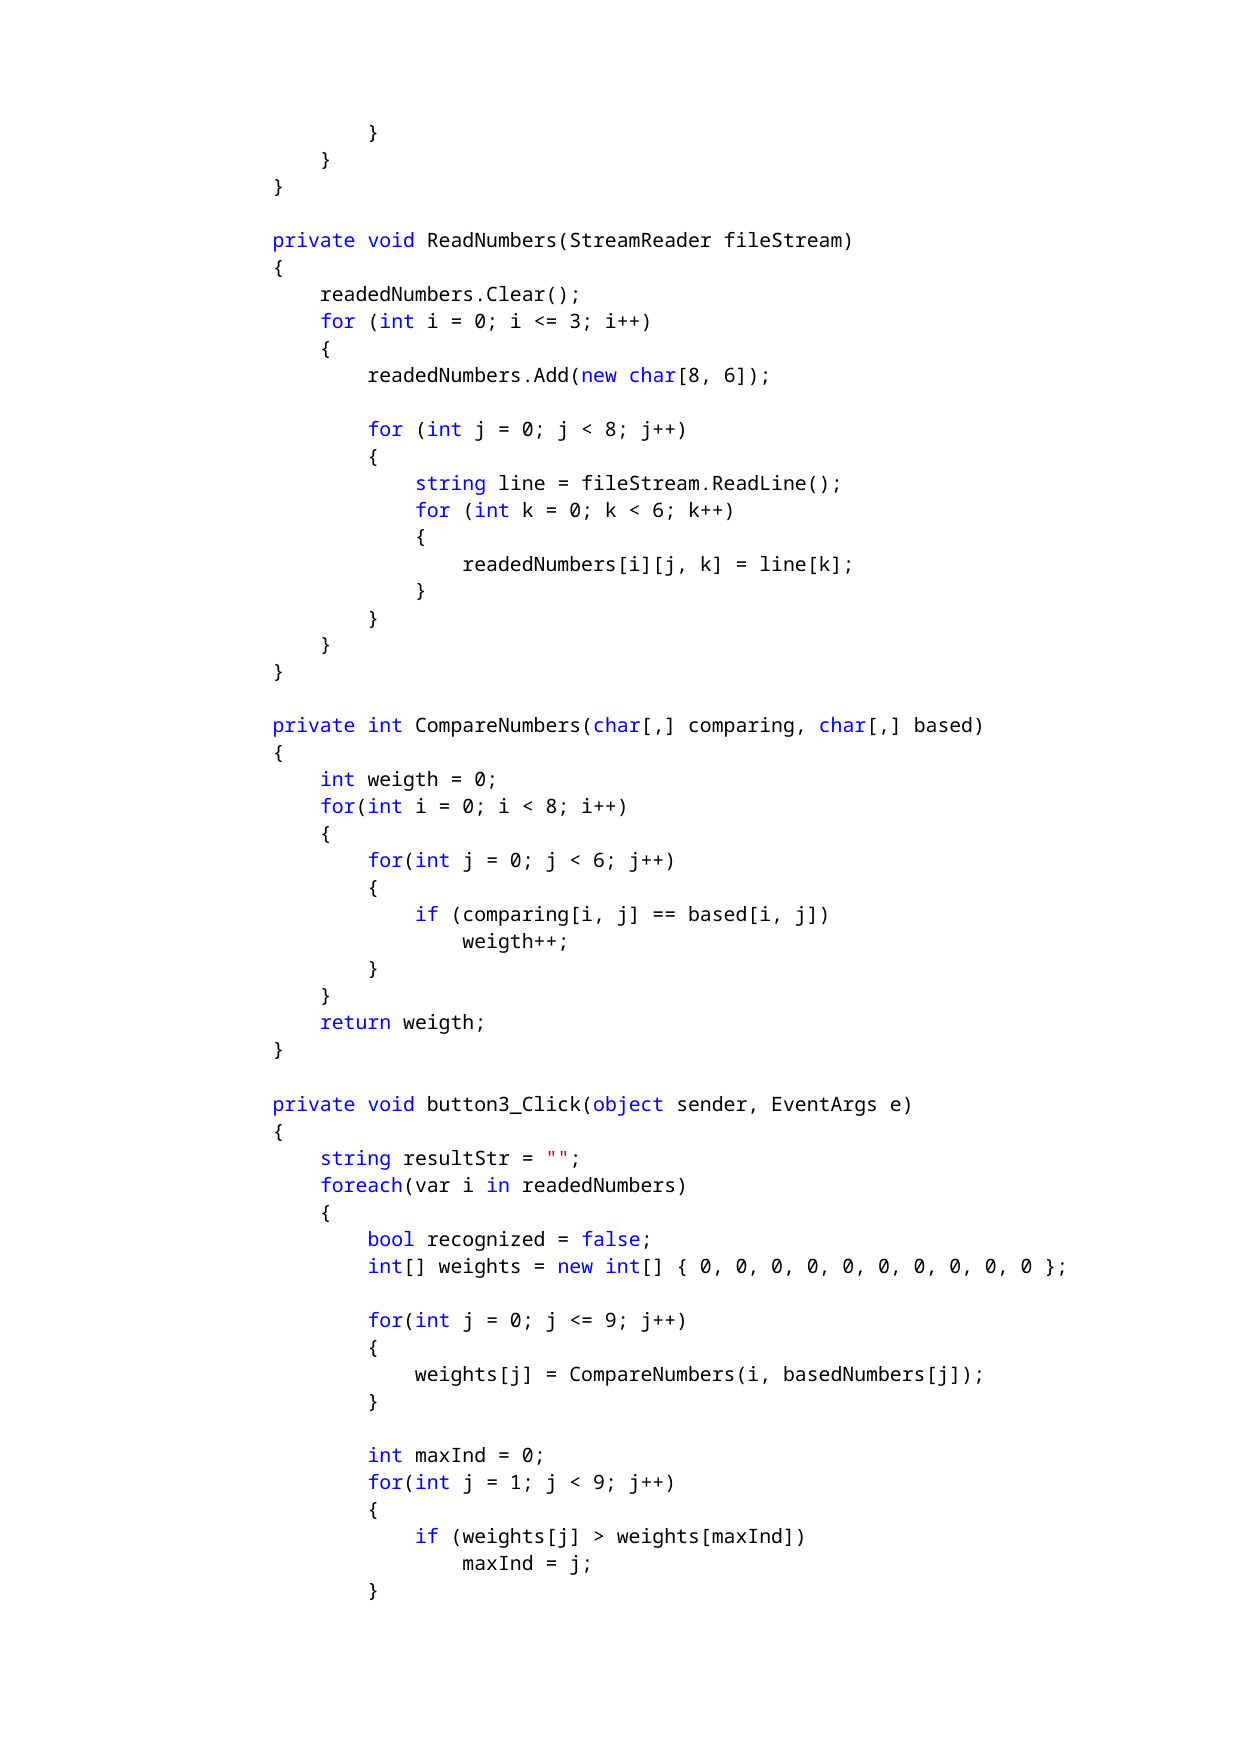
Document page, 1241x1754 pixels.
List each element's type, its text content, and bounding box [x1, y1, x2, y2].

text { [177, 1495, 1152, 1522]
text string resultStr = ""; [177, 1144, 1152, 1171]
text bool recognized = false; [177, 1225, 1152, 1252]
text if (weights[j] > weights[maxInd]) [177, 1522, 1152, 1549]
text private int CompareNumbers(char[,] comparing, char[,] based) [177, 712, 1152, 739]
text { [177, 1333, 1152, 1360]
text for(int j = 0; j <= 9; j++) [177, 1306, 1152, 1333]
text } [177, 631, 1152, 658]
text weights[j] = CompareNumbers(i, basedNumbers[j]); [177, 1360, 1152, 1387]
text readedNumbers.Add(new char[8, 6]); [177, 361, 1152, 388]
text private void button3_Click(object sender, EventArgs e) [177, 1090, 1152, 1117]
text { [177, 334, 1152, 361]
text } [177, 118, 1152, 145]
text readedNumbers[i][j, k] = line[k]; [177, 550, 1152, 577]
text string line = fileStream.ReadLine(); [177, 469, 1152, 496]
text { [177, 819, 1152, 847]
text } [177, 954, 1152, 981]
text private void ReadNumbers(StreamReader fileStream) [177, 226, 1152, 253]
text { [177, 253, 1152, 280]
text for (int i = 0; i <= 3; i++) [177, 307, 1152, 334]
text for (int j = 0; j < 8; j++) [177, 415, 1152, 442]
text for(int j = 1; j < 9; j++) [177, 1468, 1152, 1495]
text { [177, 442, 1152, 469]
text for(int j = 0; j < 6; j++) [177, 847, 1152, 873]
text for(int i = 0; i < 8; i++) [177, 793, 1152, 819]
text if (comparing[i, j] == based[i, j]) [177, 901, 1152, 927]
text readedNumbers.Clear(); [177, 280, 1152, 307]
text { [177, 1198, 1152, 1225]
text maxInd = j; [177, 1549, 1152, 1576]
text } [177, 1387, 1152, 1414]
text weigth++; [177, 927, 1152, 954]
text int weigth = 0; [177, 766, 1152, 793]
text } [177, 1035, 1152, 1062]
text } [177, 981, 1152, 1008]
text int[] weights = new int[] { 0, 0, 0, 0, 0, 0, 0, 0, 0, 0 }; [177, 1252, 1152, 1279]
text } [177, 658, 1152, 685]
text int maxInd = 0; [177, 1441, 1152, 1468]
text return weigth; [177, 1008, 1152, 1035]
text for (int k = 0; k < 6; k++) [177, 496, 1152, 523]
text } [177, 604, 1152, 631]
text } [177, 1576, 1152, 1603]
text { [177, 1117, 1152, 1144]
text { [177, 523, 1152, 550]
text { [177, 739, 1152, 766]
text foreach(var i in readedNumbers) [177, 1171, 1152, 1198]
text { [177, 873, 1152, 901]
text } [177, 577, 1152, 604]
text } [177, 145, 1152, 172]
text } [177, 172, 1152, 199]
